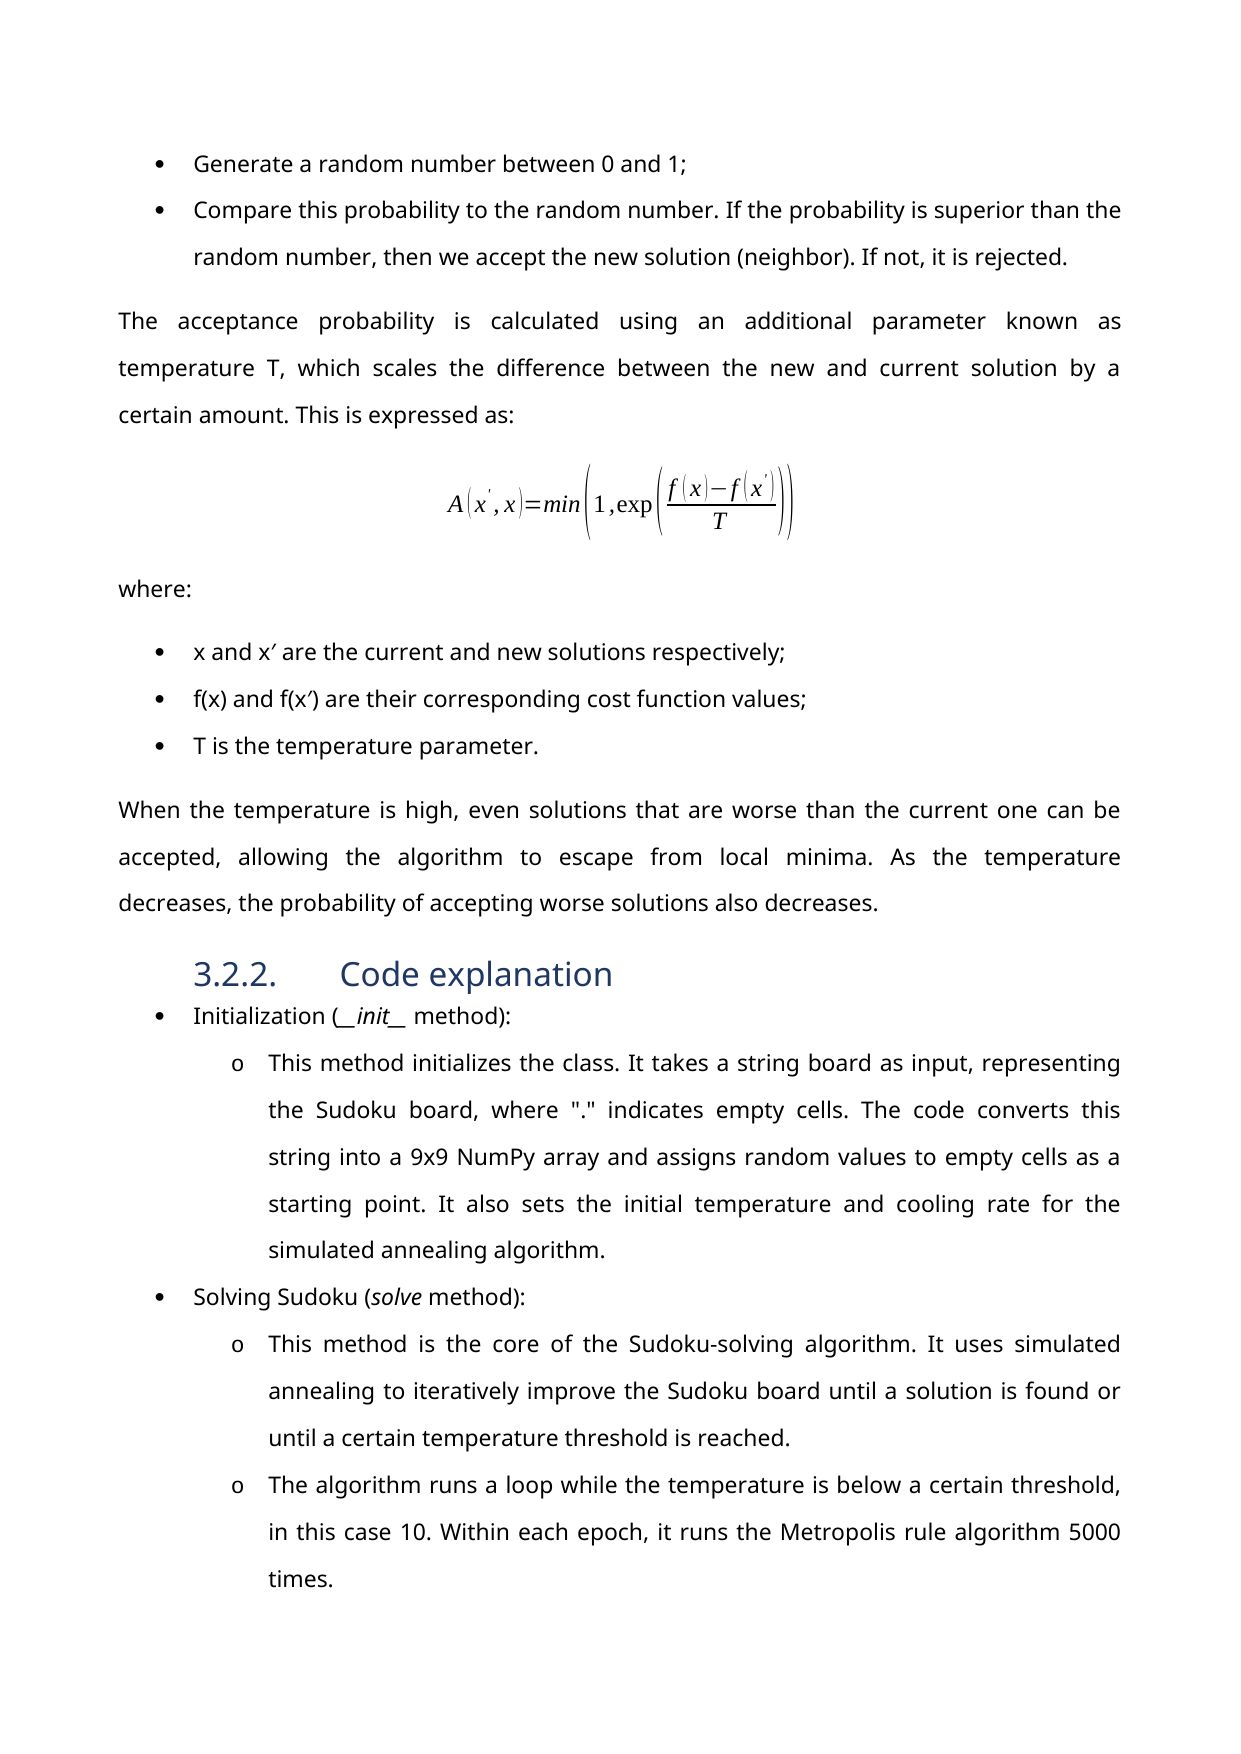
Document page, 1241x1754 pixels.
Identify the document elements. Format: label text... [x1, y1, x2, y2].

text where: [118, 573, 1122, 604]
text The acceptance probability is calculated using an additional parameter known as temperature T, which scales the difference between the new and current solution by a certain amount. This is expressed as: [118, 305, 1122, 430]
list T is the temperature parameter. [156, 730, 1122, 761]
subtitle Code explanation [193, 951, 1122, 996]
list This method initializes the class. It takes a string board as input, representing the Sudoku board, where "." indicates empty cells. The code converts this string into a 9x9 NumPy array and assigns random values to empty cells as a starting point. It also sets the initial temperature and cooling rate for the simulated annealing algorithm. [231, 1047, 1122, 1266]
list Compare this probability to the random number. If the probability is superior than the random number, then we accept the new solution (neighbor). If not, it is rejected. [156, 194, 1122, 273]
list f(x) and f(x′) are their corresponding cost function values; [156, 683, 1122, 714]
list Solving Sudoku (solve method): [156, 1281, 1122, 1312]
list This method is the core of the Sudoku-solving algorithm. It uses simulated annealing to iteratively improve the Sudoku board until a solution is found or until a certain temperature threshold is reached. [231, 1328, 1122, 1453]
text When the temperature is high, even solutions that are worse than the current one can be accepted, allowing the algorithm to escape from local minima. As the temperature decreases, the probability of accepting worse solutions also decreases. [118, 794, 1122, 919]
list x and x′ are the current and new solutions respectively; [156, 636, 1122, 668]
list Generate a random number between 0 and 1; [156, 148, 1122, 179]
list Initialization (__init__ method): [156, 1000, 1122, 1031]
list The algorithm runs a loop while the temperature is below a certain threshold, in this case 10. Within each epoch, it runs the Metropolis rule algorithm 5000 times. [231, 1469, 1122, 1594]
